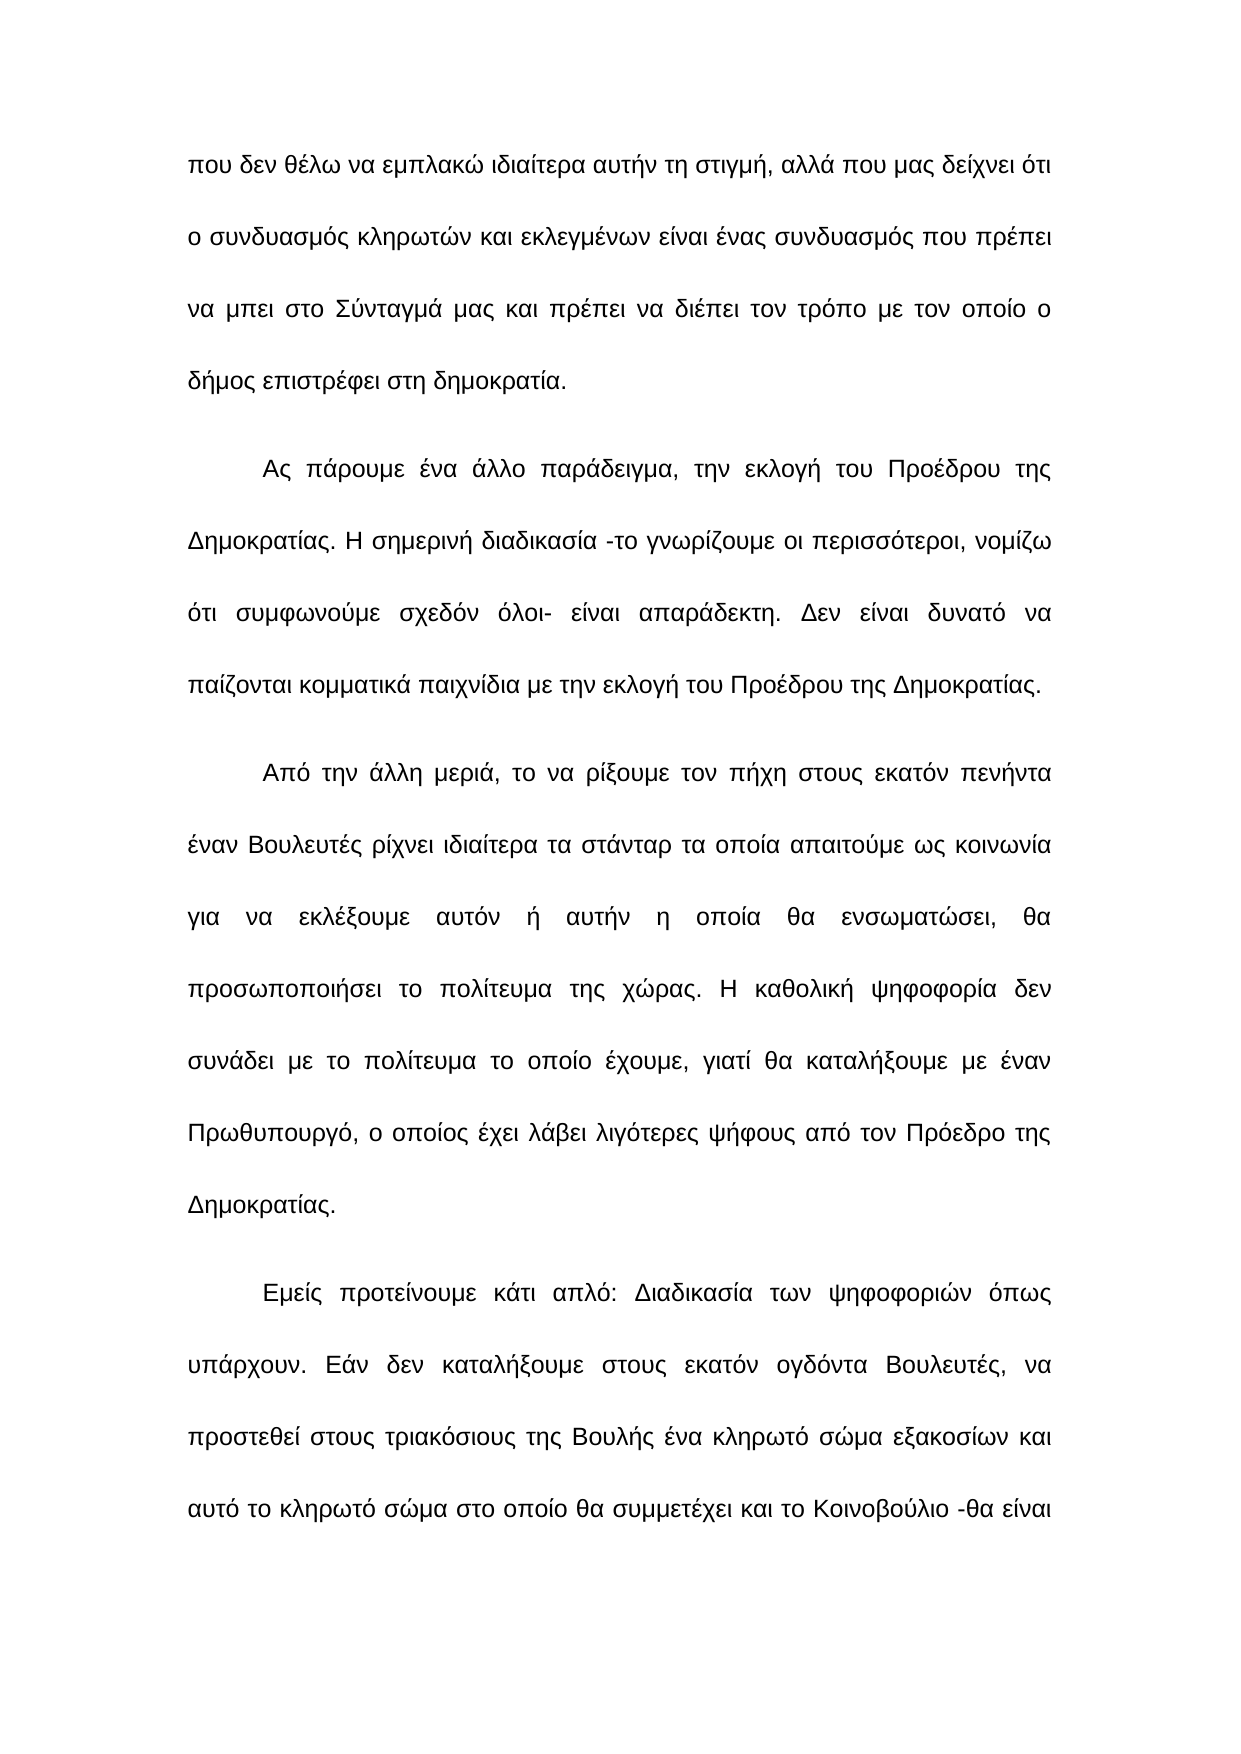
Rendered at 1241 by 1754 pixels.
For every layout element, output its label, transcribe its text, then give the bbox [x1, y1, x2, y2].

text Ας πάρουμε ένα άλλο παράδειγμα, την εκλογή του Προέδρου της Δημοκρατίας. Η σημερινή διαδικασία -το γνωρίζουμε οι περισσότεροι, νομίζω ότι συμφωνούμε σχεδόν όλοι- είναι απαράδεκτη. Δεν είναι δυνατό να παίζονται κομματικά παιχνίδια με την εκλογή του Προέδρου της Δημοκρατίας. [187, 454, 1053, 698]
text Από την άλλη μεριά, το να ρίξουμε τον πήχη στους εκατόν πενήντα έναν Βουλευτές ρίχνει ιδιαίτερα τα στάνταρ τα οποία απαιτούμε ως κοινωνία για να εκλέξουμε αυτόν ή αυτήν η οποία θα ενσωματώσει, θα προσωποποιήσει το πολίτευμα της χώρας. Η καθολική ψηφοφορία δεν συνάδει με το πολίτευμα το οποίο έχουμε, γιατί θα καταλήξουμε με έναν Πρωθυπουργό, ο οποίος έχει λάβει λιγότερες ψήφους από τον Πρόεδρο της Δημοκρατίας. [187, 758, 1053, 1218]
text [187, 150, 1053, 394]
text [187, 1278, 1053, 1522]
